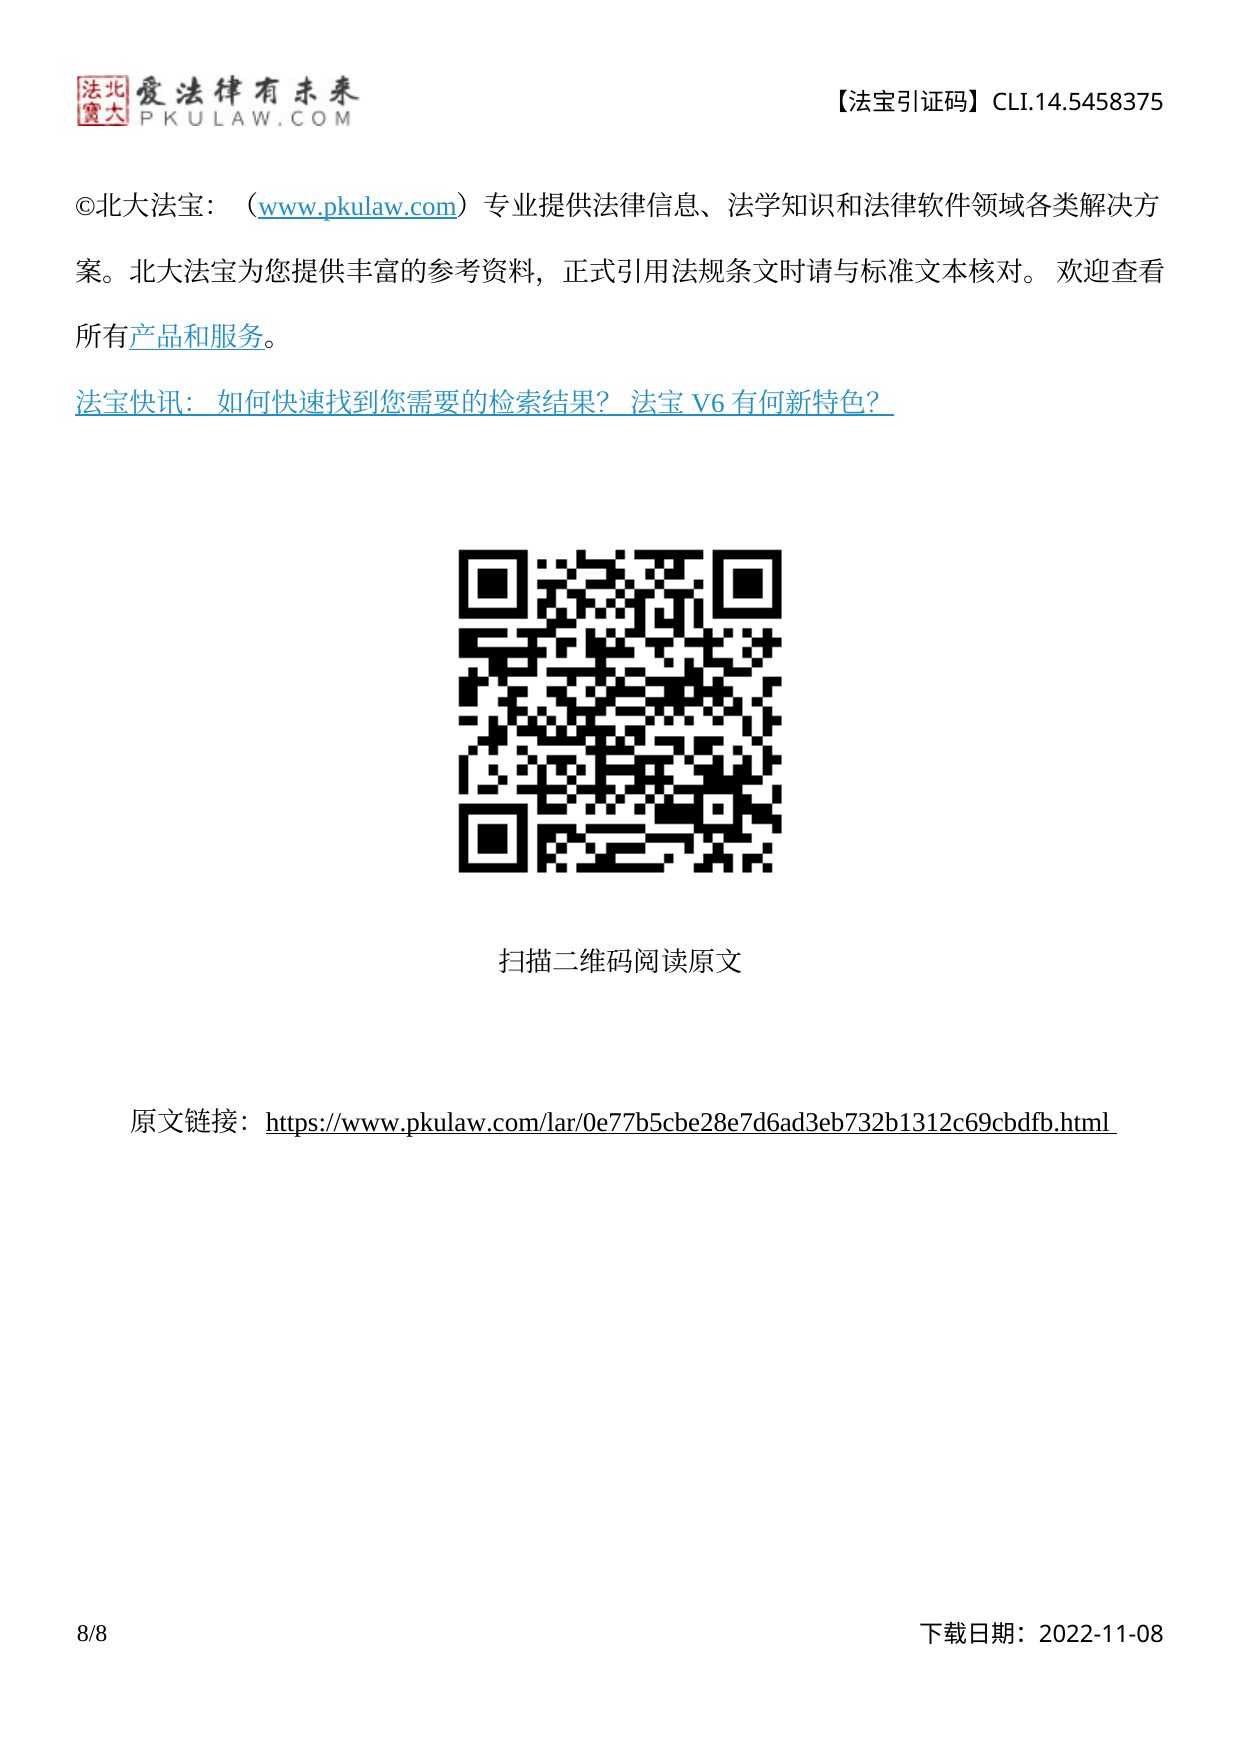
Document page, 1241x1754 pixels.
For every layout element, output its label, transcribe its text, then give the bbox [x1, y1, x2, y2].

text ©北大法宝：（www.pkulaw.com）专业提供法律信息、法学知识和法律软件领域各类解决方案。北大法宝为您提供丰富的参考资料，正式引用法规条文时请与标准文本核对。 欢迎查看所有产品和服务。 法宝快讯： 如何快速找到您需要的检索结果？ 法宝 V6 有何新特色？ [75, 156, 1165, 418]
picture [76, 75, 361, 126]
text 扫描二维码阅读原文 [169, 912, 1071, 978]
picture [420, 511, 821, 912]
text 原文链接：https://www.pkulaw.com/lar/0e77b5cbe28e7d6ad3eb732b1312c69cbdfb.html [75, 1071, 1165, 1137]
